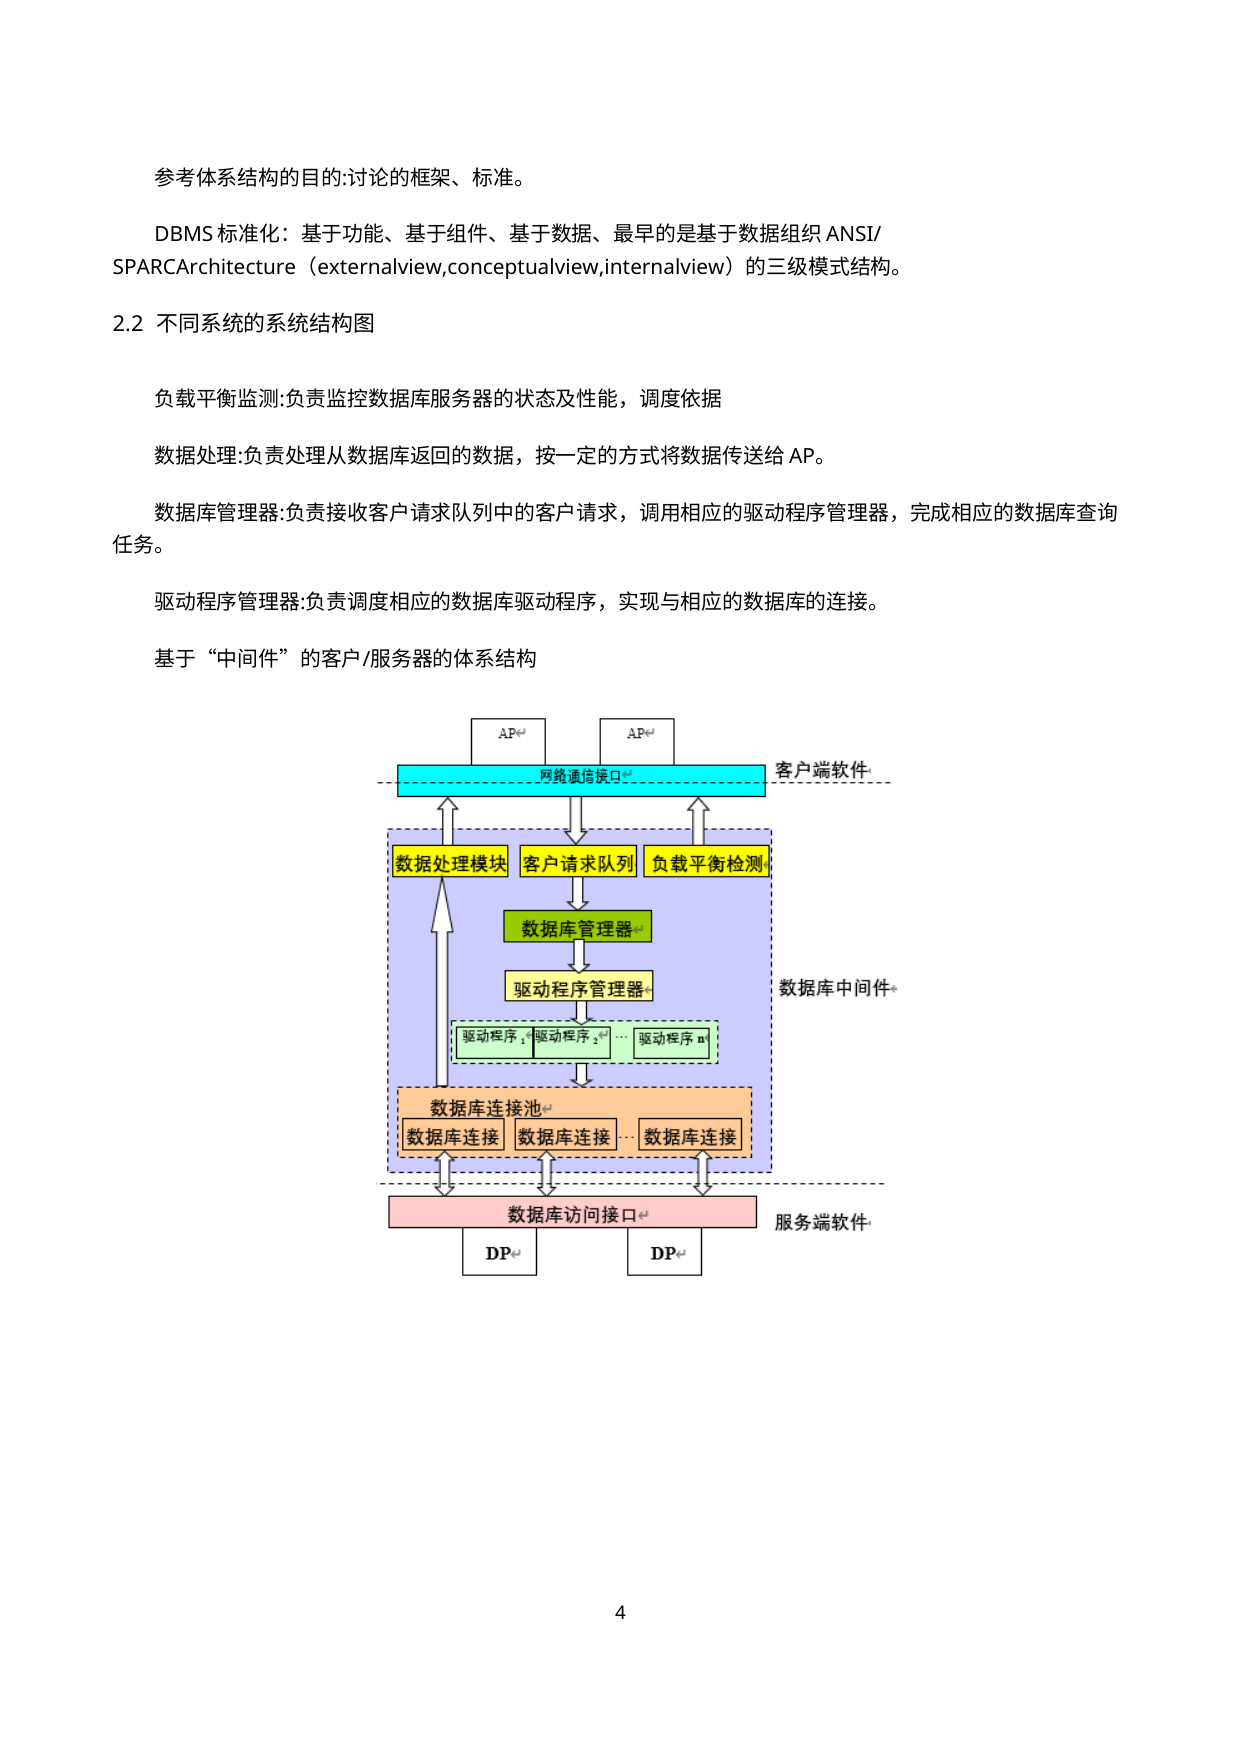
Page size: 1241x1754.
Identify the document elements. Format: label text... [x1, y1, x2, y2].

text DBMS标准化：基于功能、基于组件、基于数据、最早的是基于数据组织ANSI/SPARCArchitecture（externalview,conceptualview,internalview）的三级模式结构。 [112, 217, 1128, 282]
text 数据处理:负责处理从数据库返回的数据，按一定的方式将数据传送给AP。 [112, 438, 1128, 470]
text 负载平衡监测:负责监控数据库服务器的状态及性能，调度依据 [112, 381, 1128, 413]
picture [376, 697, 906, 1291]
subtitle 不同系统的系统结构图 [112, 306, 1128, 338]
text 基于“中间件”的客户/服务器的体系结构 [112, 641, 1128, 673]
text 数据库管理器:负责接收客户请求队列中的客户请求，调用相应的驱动程序管理器，完成相应的数据库查询任务。 [112, 495, 1128, 560]
text 驱动程序管理器:负责调度相应的数据库驱动程序，实现与相应的数据库的连接。 [112, 584, 1128, 617]
text 参考体系结构的目的:讨论的框架、标准。 [112, 160, 1128, 192]
